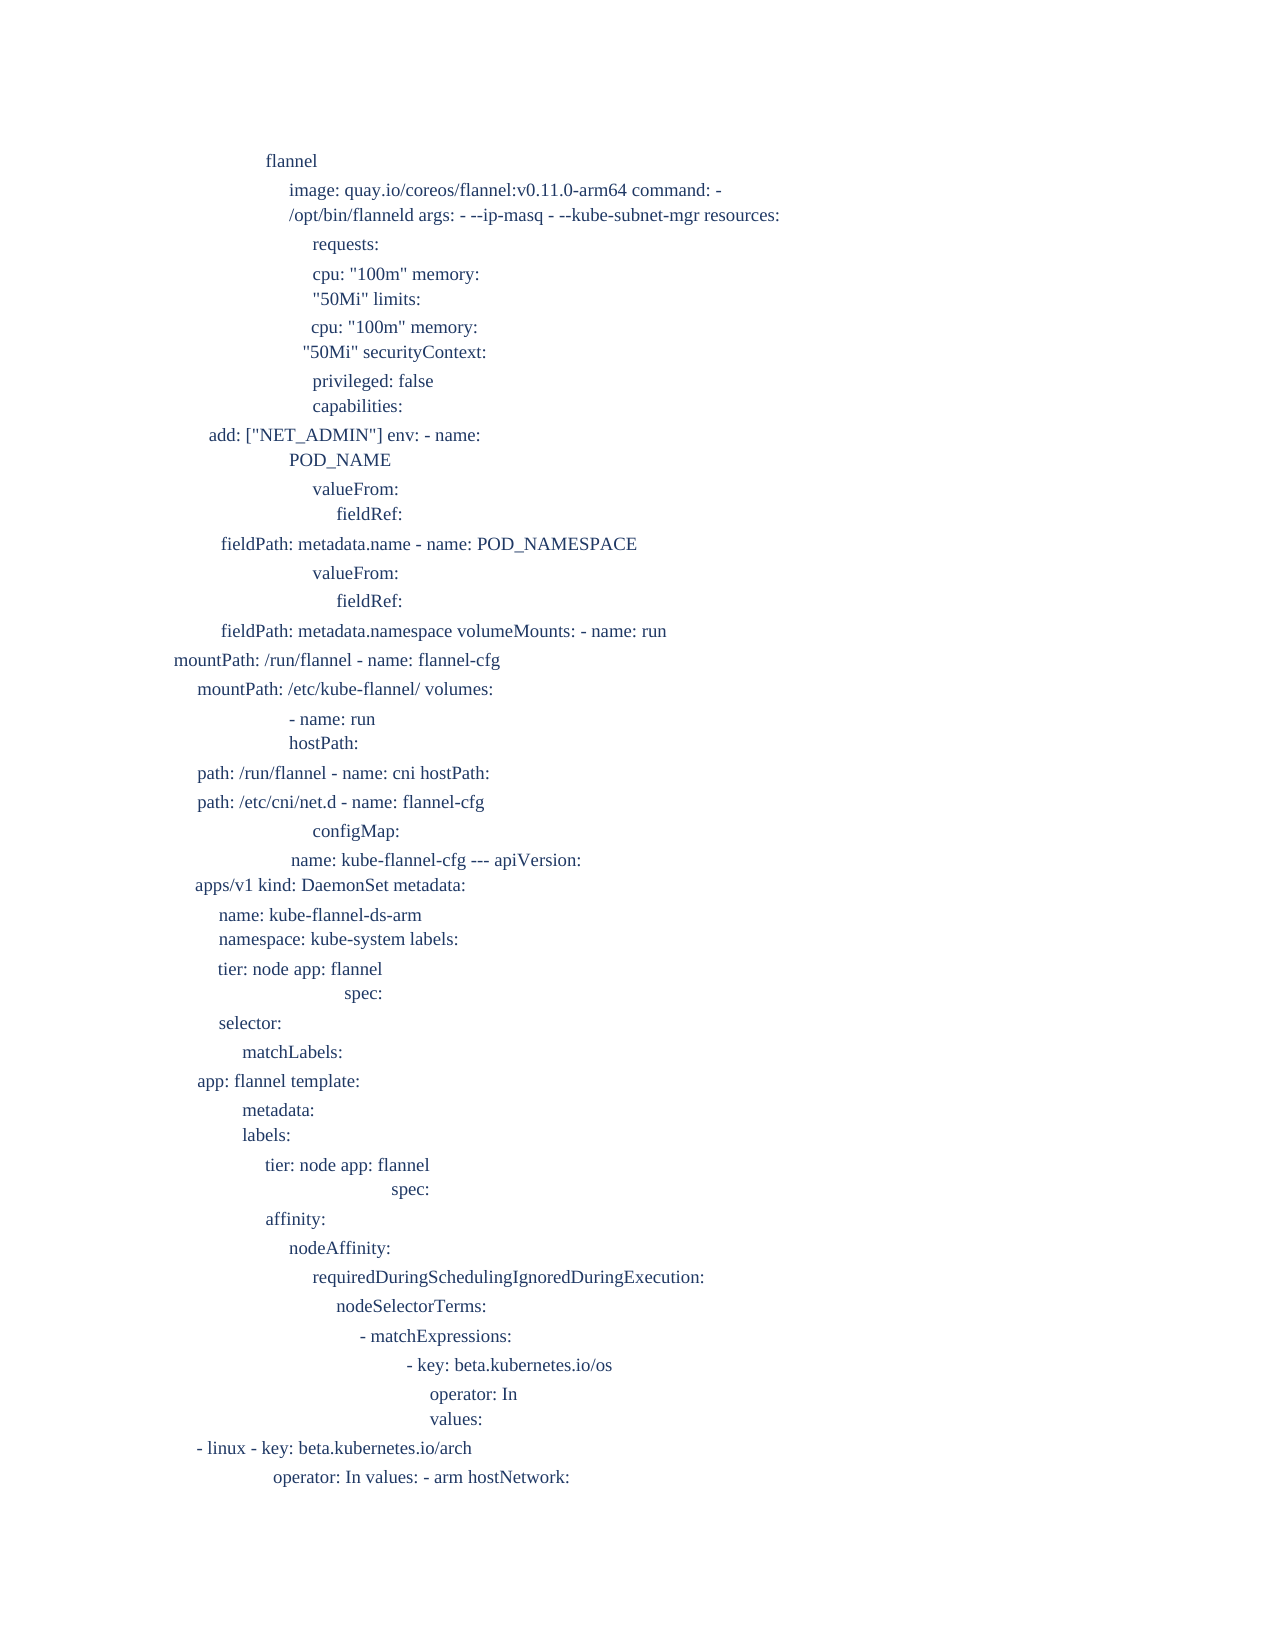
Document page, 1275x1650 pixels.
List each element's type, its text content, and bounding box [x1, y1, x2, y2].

text path: /etc/cni/net.d - name: flannel-cfg [197, 791, 570, 812]
text affinity: [265, 1207, 371, 1229]
text cpu: "100m" memory: "50Mi" limits: [312, 263, 500, 309]
text requiredDuringSchedulingIgnoredDuringExecution: [312, 1266, 863, 1288]
text metadata: labels: [242, 1099, 347, 1146]
text selector: [218, 1012, 324, 1033]
text - linux - key: beta.kubernetes.io/arch [196, 1437, 758, 1458]
text - key: beta.kubernetes.io/os [406, 1354, 734, 1375]
text tier: node app: flannel spec: [242, 1153, 429, 1200]
text nodeSelectorTerms: [336, 1295, 547, 1317]
text fieldPath: metadata.namespace volumeMounts: - name: run [221, 620, 699, 641]
text valueFrom: [312, 478, 429, 500]
text privileged: false capabilities: [312, 370, 512, 417]
text matchLabels: [242, 1041, 382, 1062]
text operator: In values: [429, 1383, 570, 1429]
text fieldRef: [336, 590, 441, 612]
text - matchExpressions: [359, 1324, 582, 1346]
text nodeAffinity: [289, 1237, 441, 1258]
text mountPath: /etc/kube-flannel/ volumes: [197, 678, 652, 700]
text valueFrom: [312, 562, 429, 583]
text image: quay.io/coreos/flannel:v0.11.0-arm64 command: - /opt/bin/flanneld args: - --ip-masq - --kube-subnet-mgr resources: [289, 179, 793, 226]
text requests: [312, 233, 418, 255]
text configMap: [312, 820, 429, 842]
text app: flannel template: [197, 1070, 406, 1092]
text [265, 1466, 570, 1487]
text add: ["NET_ADMIN"] env: - name: POD_NAME [208, 424, 558, 471]
text mountPath: /run/flannel - name: flannel-cfg [173, 649, 582, 671]
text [197, 150, 652, 172]
text cpu: "100m" memory: "50Mi" securityContext: [289, 316, 500, 362]
text name: kube-flannel-ds-arm namespace: kube-system labels: [218, 903, 512, 950]
text name: kube-flannel-cfg --- apiVersion: apps/v1 kind: DaemonSet metadata: [195, 849, 594, 896]
text tier: node app: flannel spec: [195, 957, 382, 1004]
text - name: run hostPath: [289, 707, 418, 754]
text path: /run/flannel - name: cni hostPath: [197, 762, 547, 783]
text fieldRef: [336, 503, 441, 525]
text fieldPath: metadata.name - name: POD_NAMESPACE [221, 532, 641, 554]
